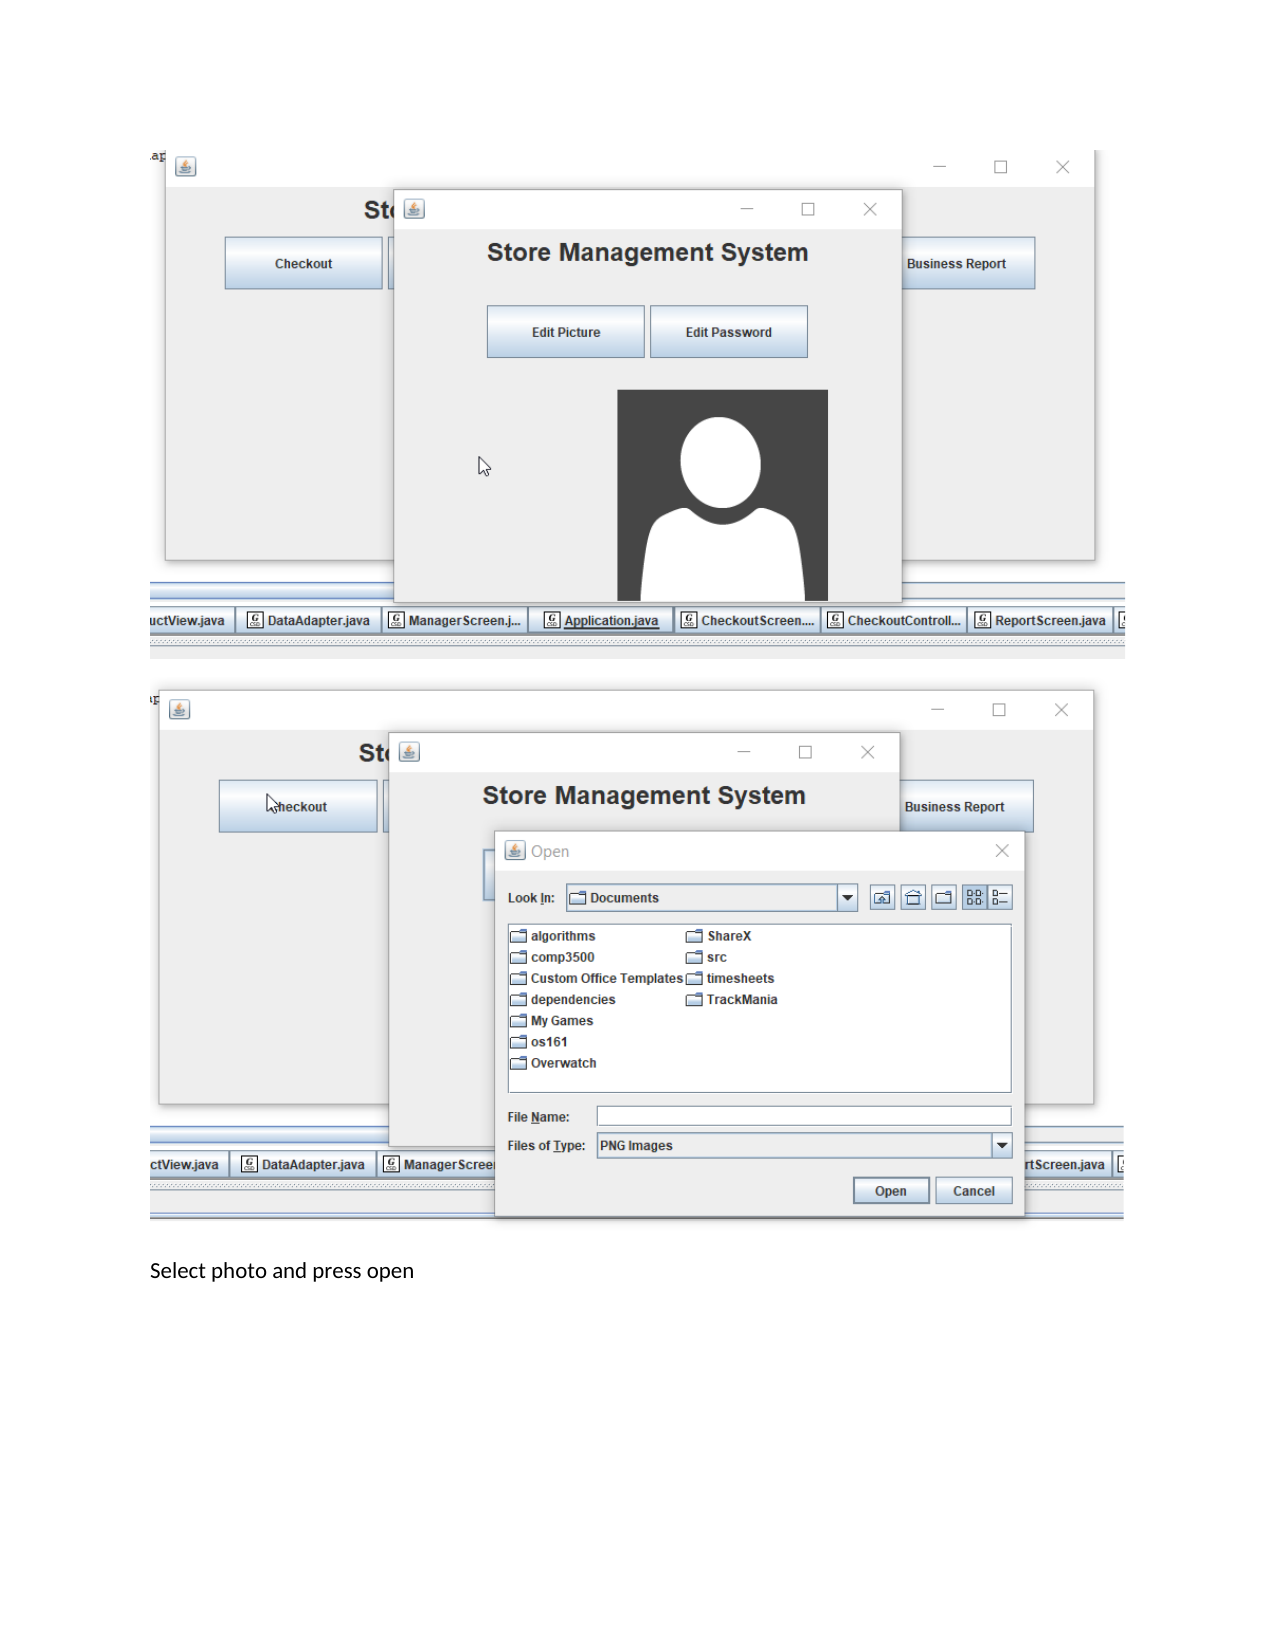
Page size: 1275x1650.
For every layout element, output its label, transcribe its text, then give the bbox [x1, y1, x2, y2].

picture [150, 150, 1125, 659]
picture [150, 677, 1124, 1237]
text Select photo and press open [150, 1256, 1125, 1284]
